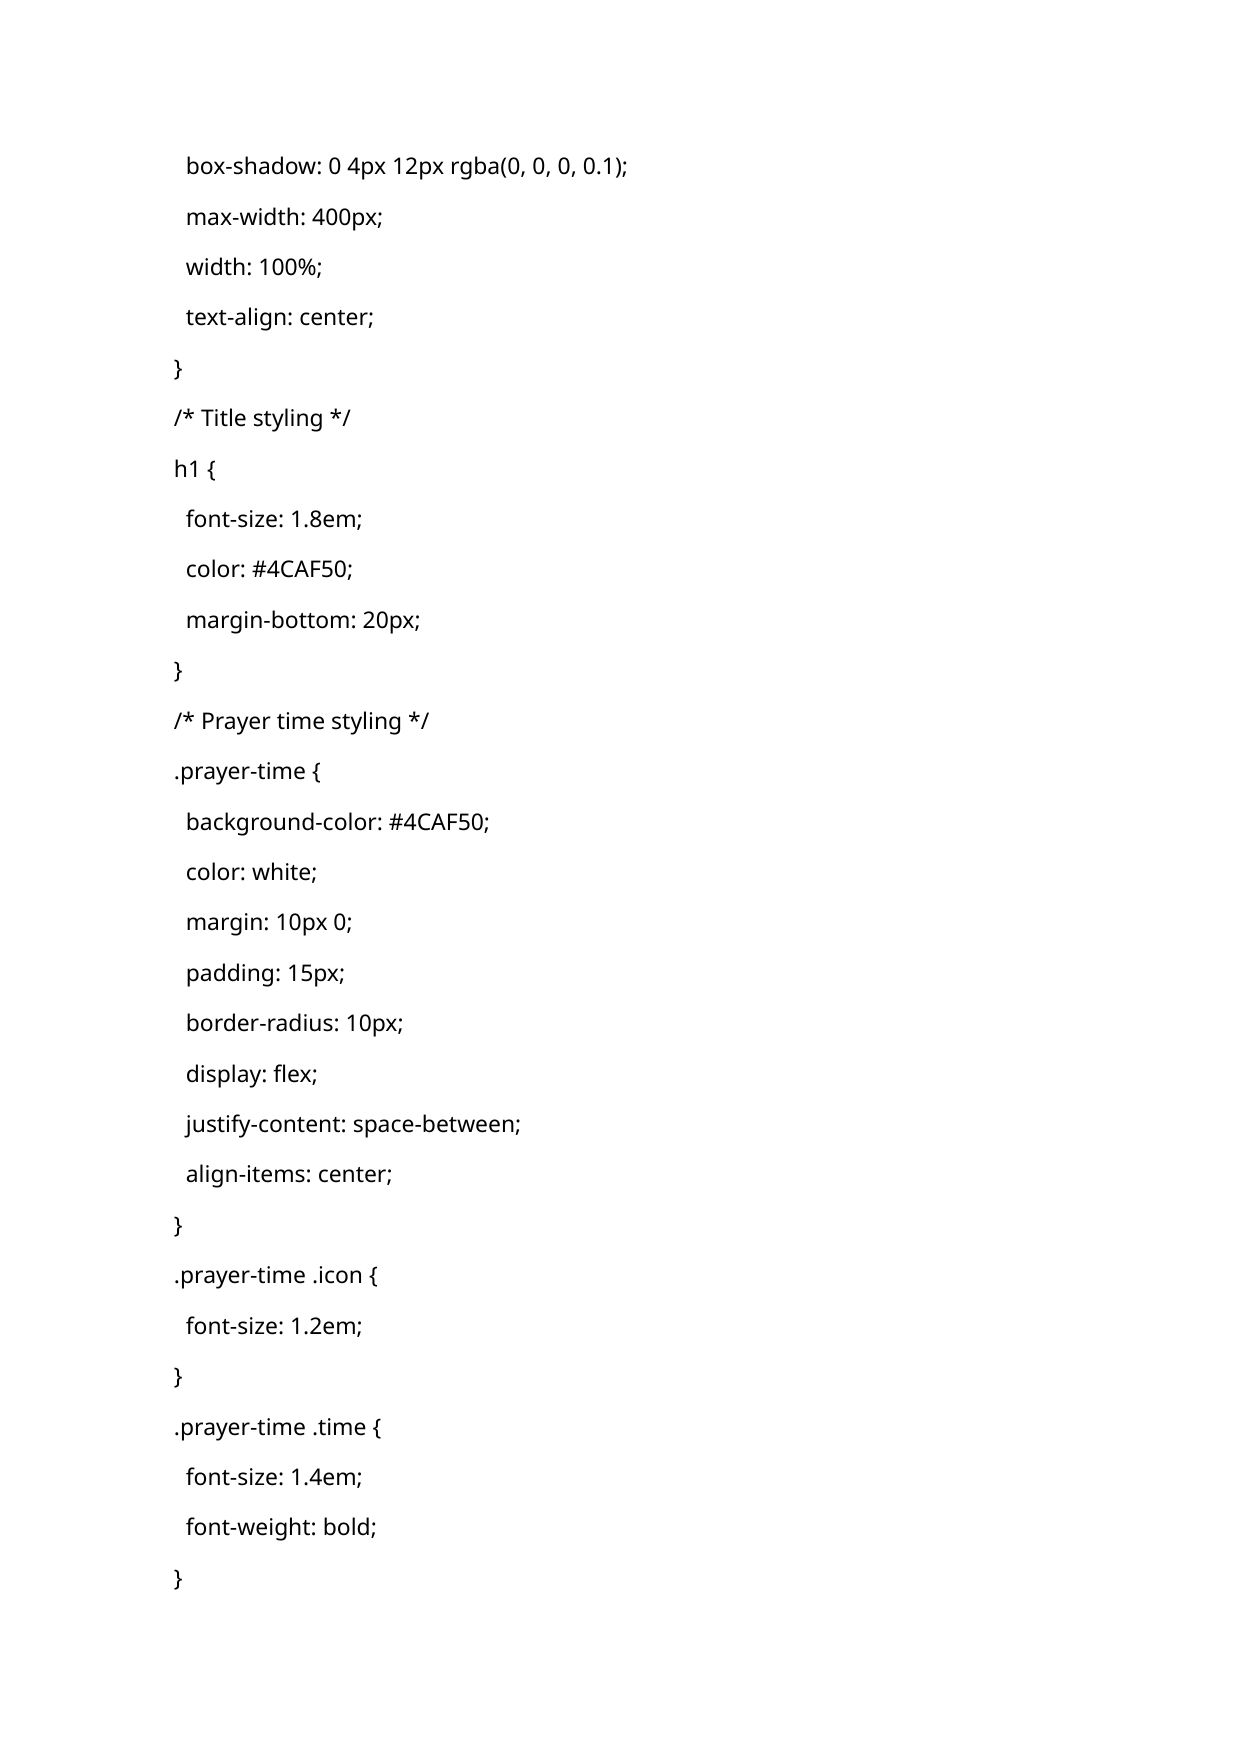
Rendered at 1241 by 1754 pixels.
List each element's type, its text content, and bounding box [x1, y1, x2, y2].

text justify-content: space-between; [150, 1108, 1090, 1139]
text h1 { [150, 452, 1090, 484]
text box-shadow: 0 4px 12px rgba(0, 0, 0, 0.1); [150, 150, 1090, 181]
text .prayer-time .time { [150, 1410, 1090, 1442]
text margin-bottom: 20px; [150, 604, 1090, 635]
text } [150, 352, 1090, 383]
text } [150, 1360, 1090, 1391]
text } [150, 654, 1090, 685]
text .prayer-time { [150, 755, 1090, 786]
text margin: 10px 0; [150, 906, 1090, 937]
text .prayer-time .icon { [150, 1259, 1090, 1290]
text padding: 15px; [150, 957, 1090, 988]
text font-size: 1.4em; [150, 1461, 1090, 1492]
text font-size: 1.2em; [150, 1309, 1090, 1341]
text } [150, 1562, 1090, 1593]
text display: flex; [150, 1057, 1090, 1089]
text } [150, 1209, 1090, 1240]
text font-weight: bold; [150, 1511, 1090, 1542]
text color: white; [150, 856, 1090, 887]
text color: #4CAF50; [150, 553, 1090, 584]
text border-radius: 10px; [150, 1007, 1090, 1038]
text /* Prayer time styling */ [150, 704, 1090, 736]
text text-align: center; [150, 301, 1090, 332]
text align-items: center; [150, 1158, 1090, 1189]
text background-color: #4CAF50; [150, 805, 1090, 837]
text width: 100%; [150, 251, 1090, 282]
text max-width: 400px; [150, 200, 1090, 232]
text font-size: 1.8em; [150, 503, 1090, 534]
text /* Title styling */ [150, 402, 1090, 433]
